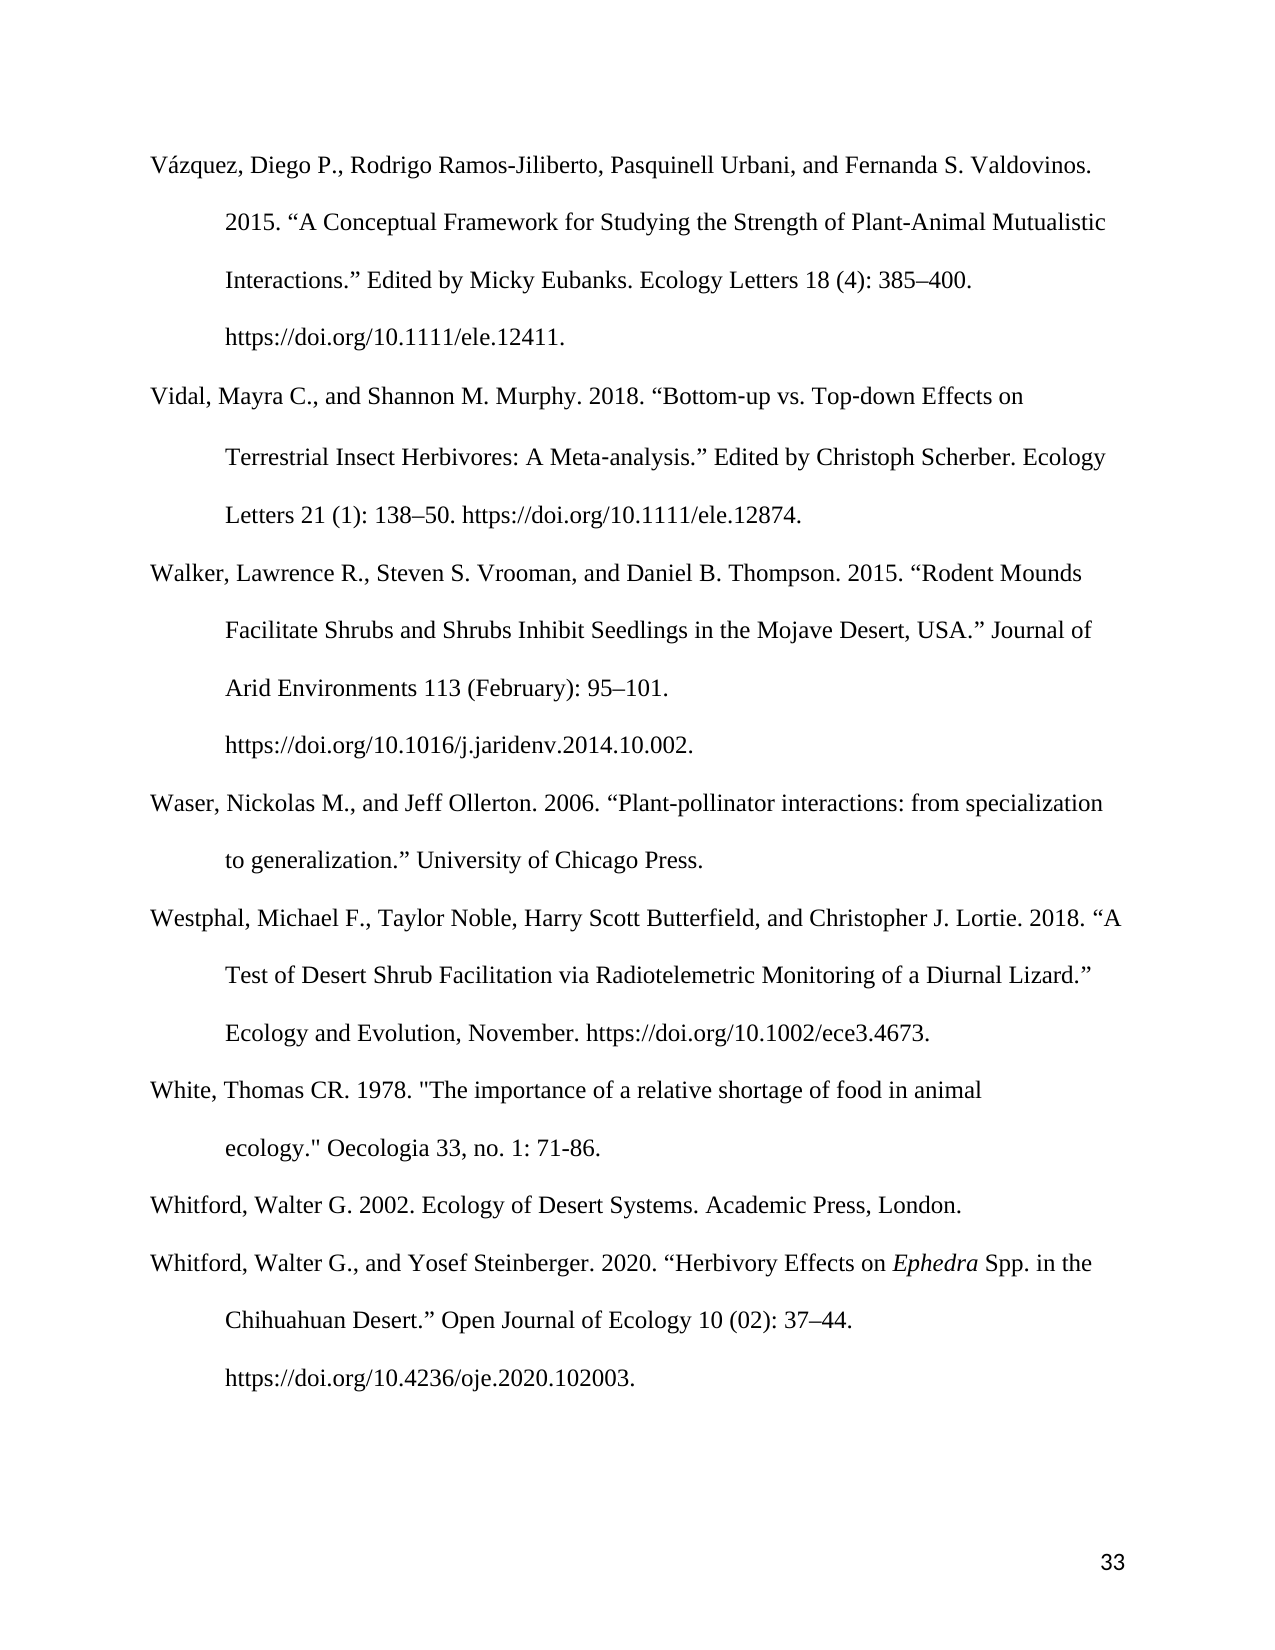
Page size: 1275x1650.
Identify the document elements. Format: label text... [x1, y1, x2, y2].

text Westphal, Michael F., Taylor Noble, Harry Scott Butterfield, and Christopher J. Lortie. 2018. “A Test of Desert Shrub Facilitation via Radiotelemetric Monitoring of a Diurnal Lizard.” Ecology and Evolution, November. https://doi.org/10.1002/ece3.4673. [150, 903, 1125, 1047]
text Walker, Lawrence R., Steven S. Vrooman, and Daniel B. Thompson. 2015. “Rodent Mounds Facilitate Shrubs and Shrubs Inhibit Seedlings in the Mojave Desert, USA.” Journal of Arid Environments 113 (February): 95–101. https://doi.org/10.1016/j.jaridenv.2014.10.002. [150, 558, 1125, 759]
text Whitford, Walter G. 2002. Ecology of Desert Systems. Academic Press, London. [150, 1190, 1125, 1219]
text Vázquez, Diego P., Rodrigo Ramos-Jiliberto, Pasquinell Urbani, and Fernanda S. Valdovinos. 2015. “A Conceptual Framework for Studying the Strength of Plant-Animal Mutualistic Interactions.” Edited by Micky Eubanks. Ecology Letters 18 (4): 385–400. https://doi.org/10.1111/ele.12411. [150, 150, 1125, 351]
text White, Thomas CR. 1978. "The importance of a relative shortage of food in animal ecology." Oecologia 33, no. 1: 71-86. [150, 1075, 1125, 1162]
text Waser, Nickolas M., and Jeff Ollerton. 2006. “Plant-pollinator interactions: from specialization to generalization.” University of Chicago Press. [150, 788, 1125, 874]
text Vidal, Mayra C., and Shannon M. Murphy. 2018. “Bottom‐up vs. Top‐down Effects on Terrestrial Insect Herbivores: A Meta‐analysis.” Edited by Christoph Scherber. Ecology Letters 21 (1): 138–50. https://doi.org/10.1111/ele.12874. [150, 380, 1125, 529]
text Whitford, Walter G., and Yosef Steinberger. 2020. “Herbivory Effects on Ephedra Spp. in the Chihuahuan Desert.” Open Journal of Ecology 10 (02): 37–44. https://doi.org/10.4236/oje.2020.102003. [150, 1248, 1125, 1392]
